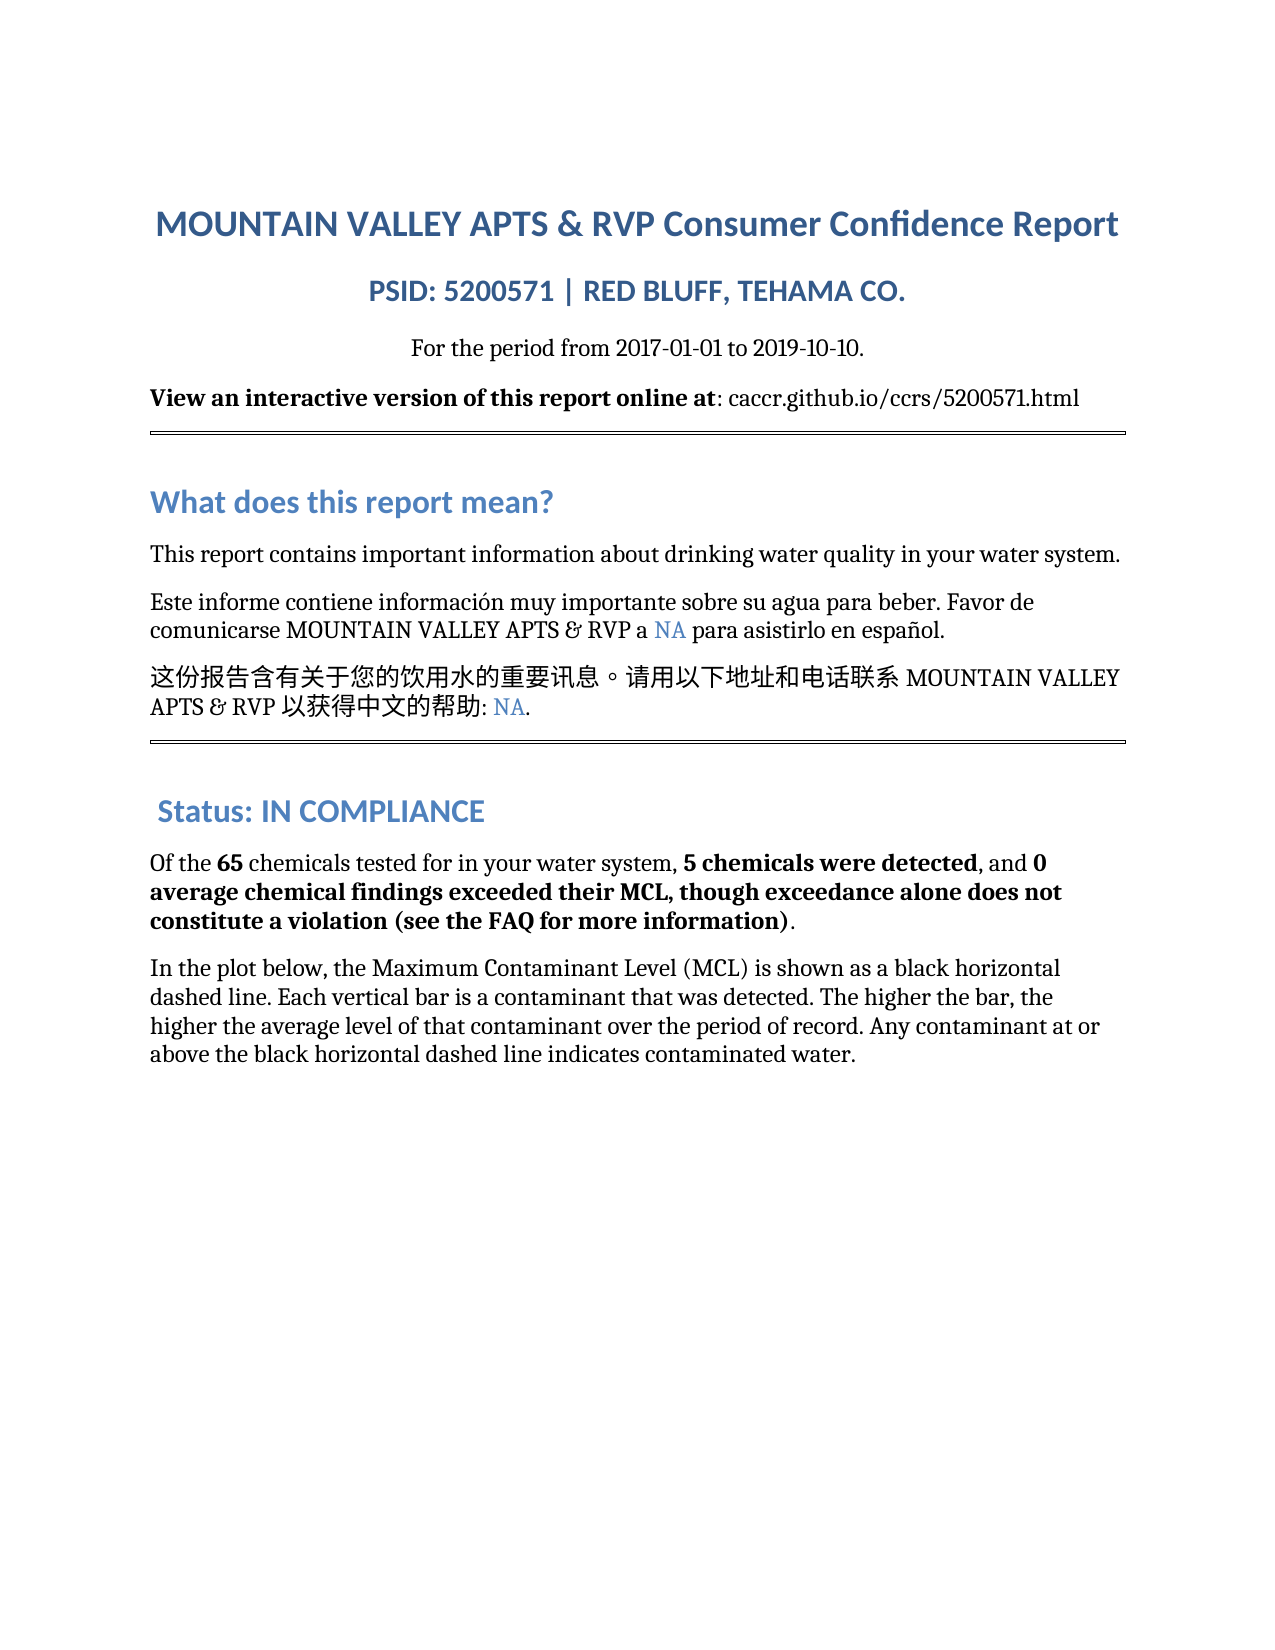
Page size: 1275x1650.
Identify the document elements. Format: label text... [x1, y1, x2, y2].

title MOUNTAIN VALLEY APTS & RVP Consumer Confidence Report [150, 200, 1125, 246]
text For the period from 2017-01-01 to 2019-10-10. [150, 334, 1125, 363]
text In the plot below, the Maximum Contaminant Level (MCL) is shown as a black horizontal dashed line. Each vertical bar is a contaminant that was detected. The higher the bar, the higher the average level of that contaminant over the period of record. Any contaminant at or above the black horizontal dashed line indicates contaminated water. [150, 954, 1125, 1069]
text Este informe contiene información muy importante sobre su agua para beber. Favor de comunicarse MOUNTAIN VALLEY APTS & RVP a NA para asistirlo en español. [150, 588, 1125, 645]
subtitle Status: IN COMPLIANCE [150, 790, 1125, 830]
text This report contains important information about drinking water quality in your water system. [150, 540, 1125, 569]
subtitle What does this report mean? [150, 481, 1125, 521]
text Of the 65 chemicals tested for in your water system, 5 chemicals were detected, and 0 average chemical findings exceeded their MCL, though exceedance alone does not constitute a violation (see the FAQ for more information). [150, 849, 1125, 935]
text View an interactive version of this report online at: caccr.github.io/ccrs/5200571.html [150, 383, 1125, 412]
text 这份报告含有关于您的饮用水的重要讯息。请用以下地址和电话联系 MOUNTAIN VALLEY APTS & RVP 以获得中文的帮助: NA. [150, 664, 1125, 721]
subtitle PSID: 5200571 | RED BLUFF, TEHAMA CO. [150, 271, 1125, 309]
